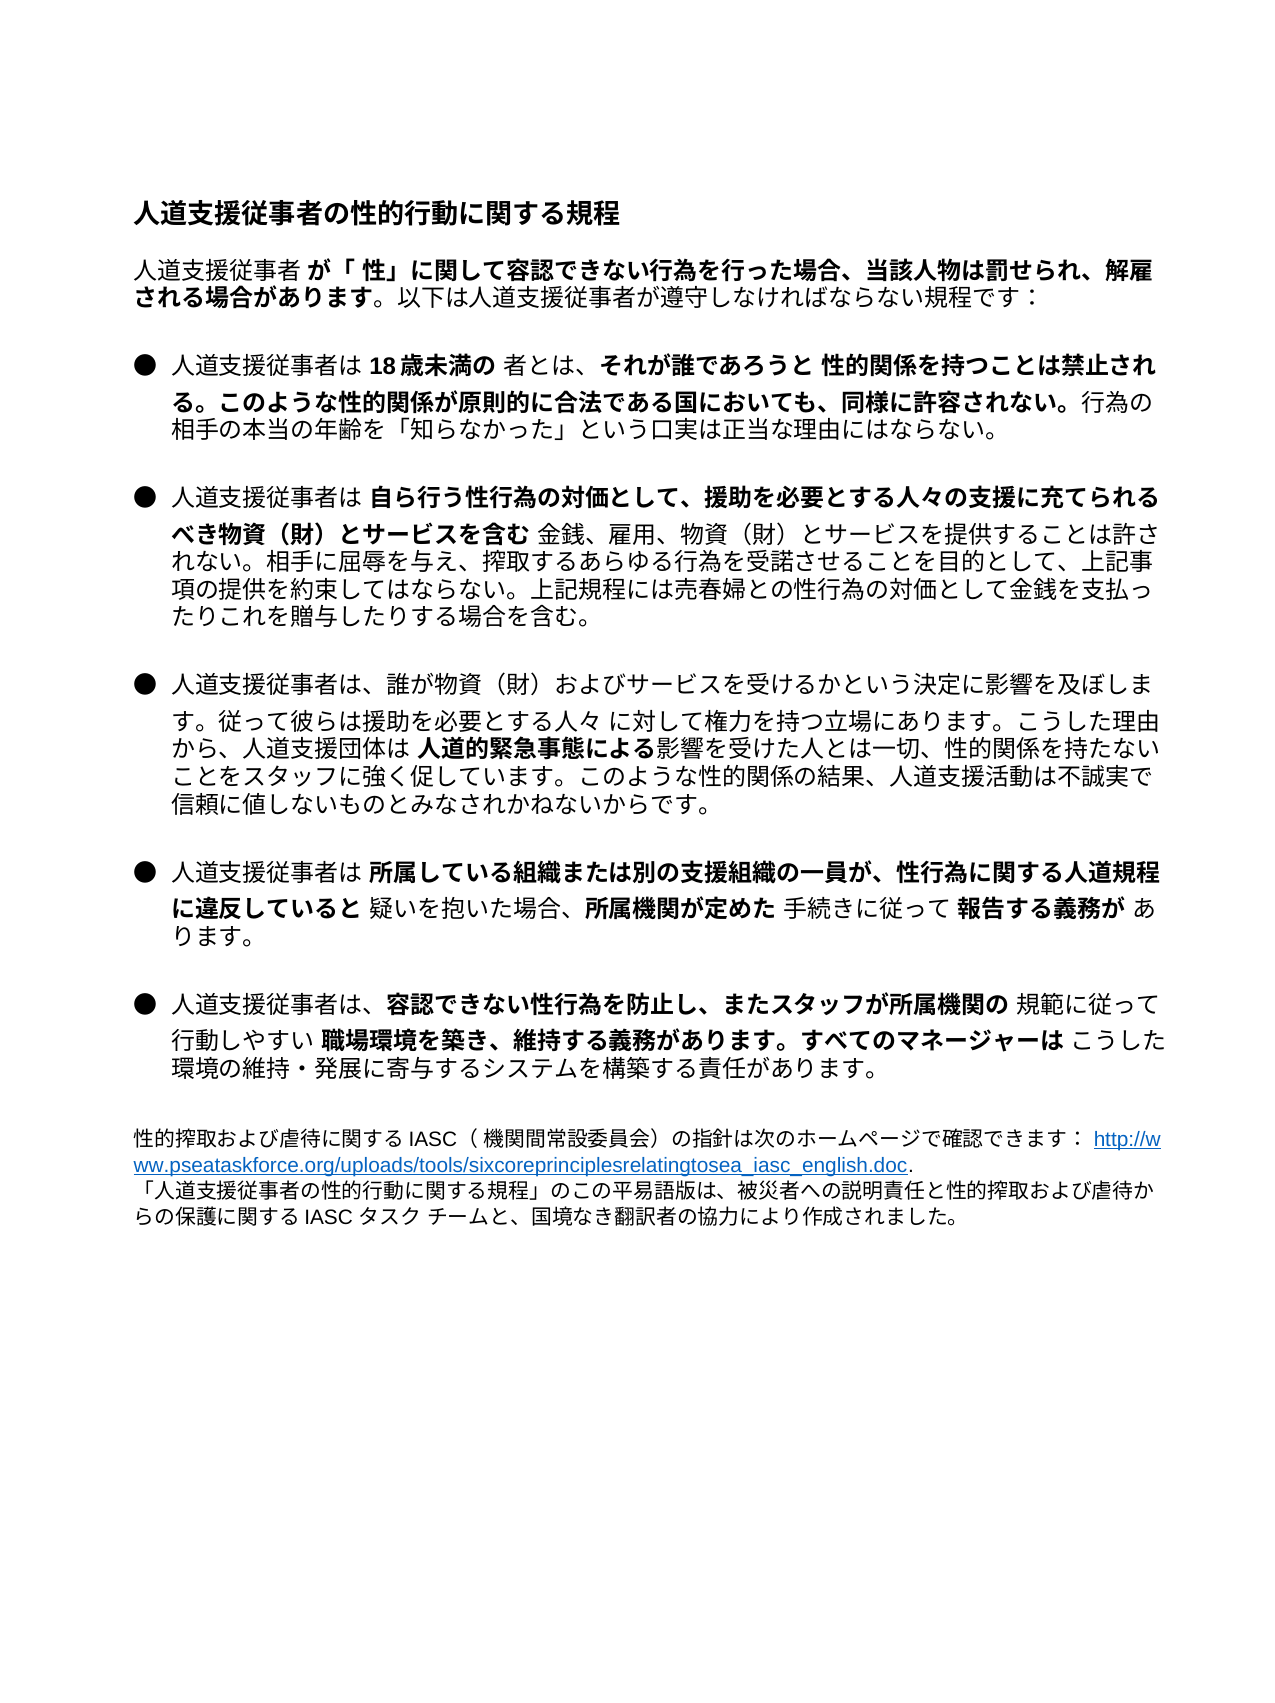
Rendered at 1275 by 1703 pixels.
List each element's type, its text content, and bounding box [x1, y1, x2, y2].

list 人道支援従事者は 自ら行う性行為の対価として、援助を必要とする人々の支援に充てられるべき物資（財）とサービスを含む 金銭、雇用、物資（財）とサービスを提供することは許されない。相手に屈辱を与え、搾取するあらゆる行為を受諾させることを目的として、上記事項の提供を約束してはならない。上記規程には売春婦との性行為の対価として金銭を支払ったりこれを贈与したりする場合を含む。 [133, 471, 1174, 631]
text 人道支援従事者 が「 性」に関して容認できない行為を行った場合、当該人物は罰せられ、解雇される場合があります。以下は人道支援従事者が遵守しなければならない規程です： [133, 257, 1174, 312]
list 人道支援従事者は、容認できない性行為を防止し、またスタッフが所属機関の 規範に従って行動しやすい 職場環境を築き、維持する義務があります。すべてのマネージャーは こうした環境の維持・発展に寄与するシステムを構築する責任があります。 [133, 978, 1174, 1082]
list 人道支援従事者は、誰が物資（財）およびサービスを受けるかという決定に影響を及ぼします。従って彼らは援助を必要とする人々 に対して権力を持つ立場にあります。こうした理由から、人道支援団体は 人道的緊急事態による影響を受けた人とは一切、性的関係を持たないことをスタッフに強く促しています。このような性的関係の結果、人道支援活動は不誠実で信頼に値しないものとみなされかねないからです。 [133, 658, 1174, 818]
list 人道支援従事者は 18歳未満の 者とは、それが誰であろうと 性的関係を持つことは禁止される。このような性的関係が原則的に合法である国においても、同様に許容されない。行為の相手の本当の年齢を「知らなかった」という口実は正当な理由にはならない。 [133, 339, 1174, 444]
text 人道支援従事者の性的行動に関する規程 [133, 198, 1174, 229]
text 性的搾取および虐待に関するIASC（ 機関間常設委員会）の指針は次のホームページで確認できます： http://www.pseataskforce.org/uploads/tools/sixcoreprinciplesrelatingtosea_iasc_english.doc. [133, 1127, 1174, 1177]
text 「人道支援従事者の性的行動に関する規程」のこの平易語版は、被災者への説明責任と性的搾取および虐待からの保護に関するIASC タスク チームと、国境なき翻訳者の協力により作成されました。 [133, 1179, 1174, 1229]
list 人道支援従事者は 所属している組織または別の支援組織の一員が、性行為に関する人道規程に違反していると 疑いを抱いた場合、所属機関が定めた 手続きに従って 報告する義務が あります。 [133, 846, 1174, 950]
